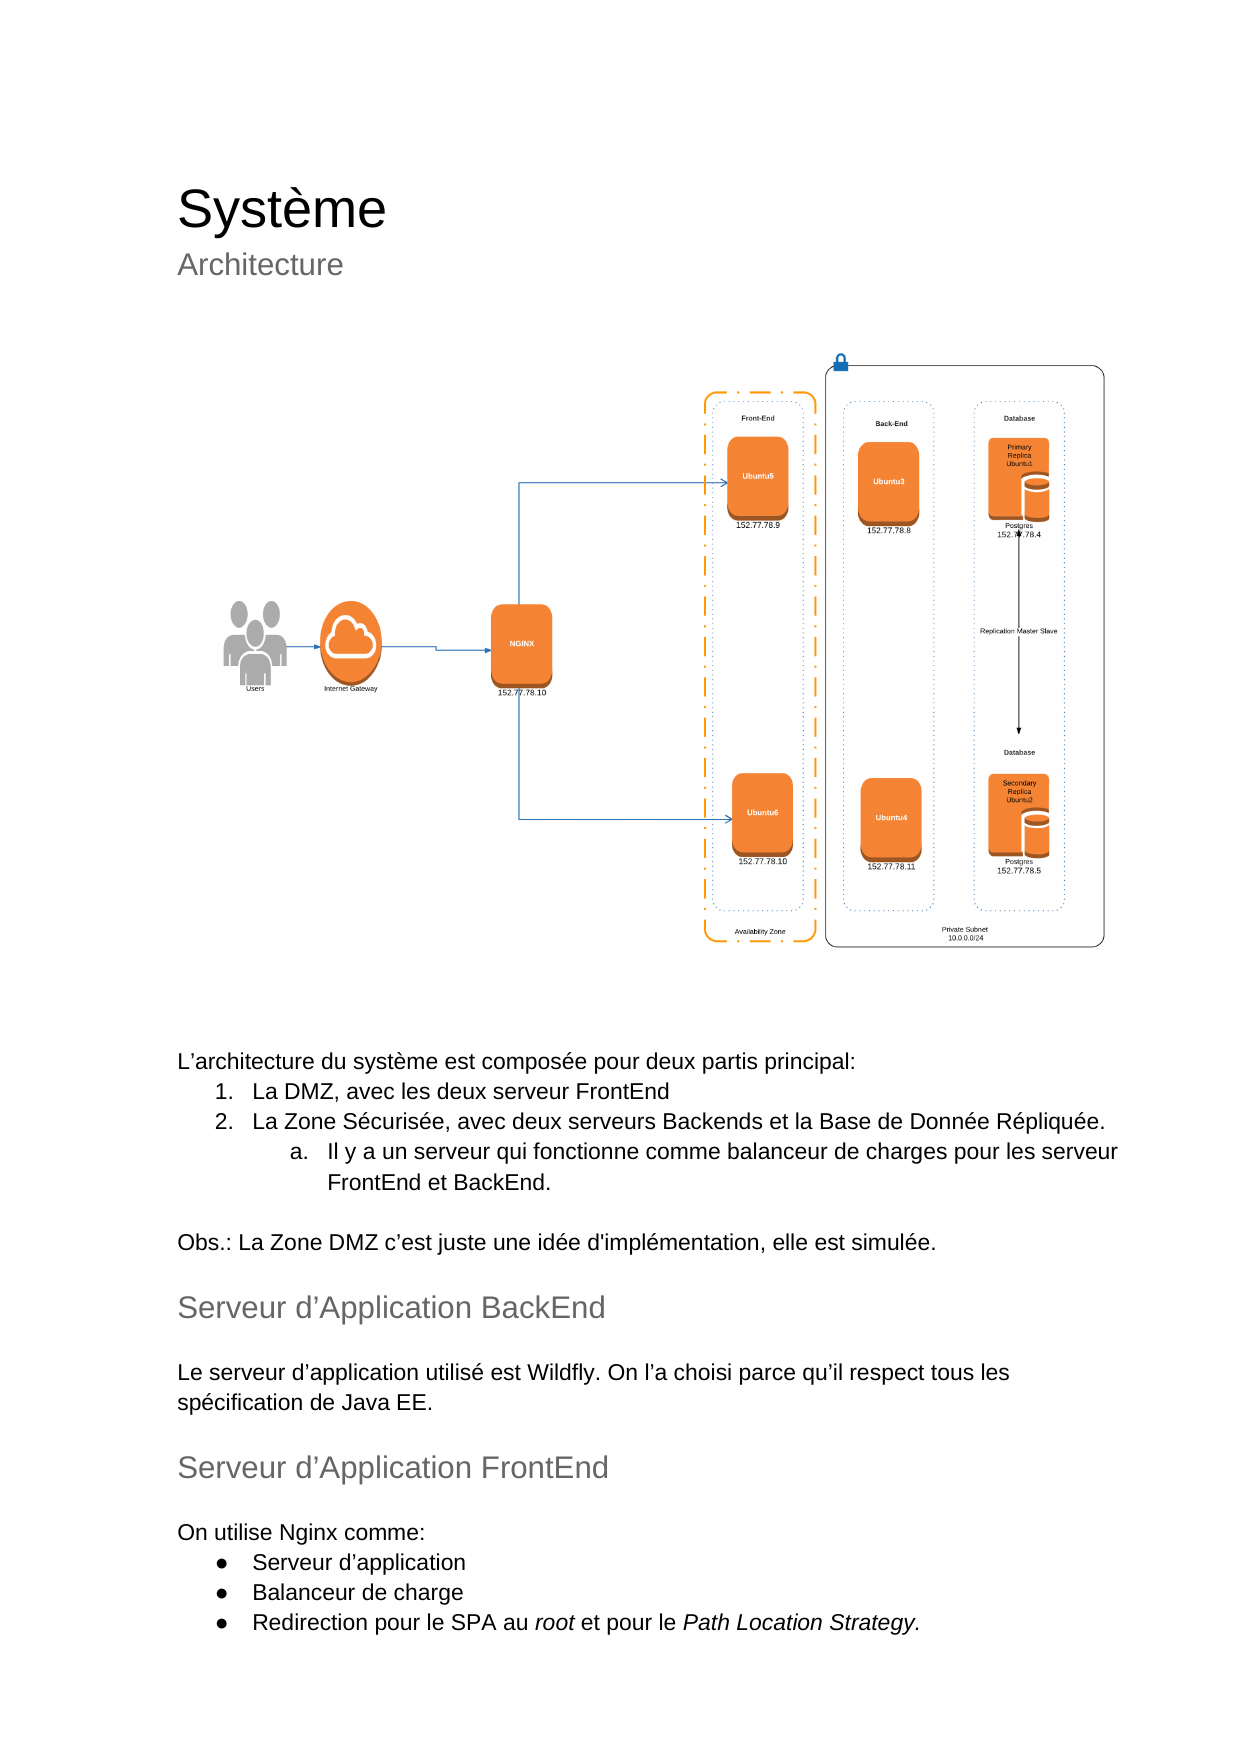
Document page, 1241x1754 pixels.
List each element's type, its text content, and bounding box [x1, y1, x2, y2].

list Balanceur de charge [214, 1579, 1122, 1605]
list La Zone Sécurisée, avec deux serveurs Backends et la Base de Donnée Répliquée. [214, 1108, 1122, 1134]
list La DMZ, avec les deux serveur FrontEnd [214, 1078, 1122, 1104]
list Redirection pour le SPA au root et pour le Path Location Strategy. [214, 1609, 1122, 1636]
text Le serveur d’application utilisé est Wildfly. On l’a choisi parce qu’il respect tous les spécification de Java EE. [177, 1359, 1122, 1415]
text On utilise Nginx comme: [177, 1518, 1122, 1545]
subtitle Serveur d’Application BackEnd [177, 1289, 1122, 1325]
subtitle Serveur d’Application FrontEnd [177, 1449, 1122, 1485]
text L’architecture du système est composée pour deux partis principal: [177, 1048, 1122, 1074]
list Serveur d’application [214, 1549, 1122, 1575]
subtitle Architecture [177, 246, 1122, 282]
list Il y a un serveur qui fonctionne comme balanceur de charges pour les serveur FrontEnd et BackEnd. [289, 1138, 1122, 1195]
picture [177, 315, 1182, 1044]
title Système [177, 177, 1122, 239]
text Obs.: La Zone DMZ c’est juste une idée d'implémentation, elle est simulée. [177, 1229, 1122, 1255]
